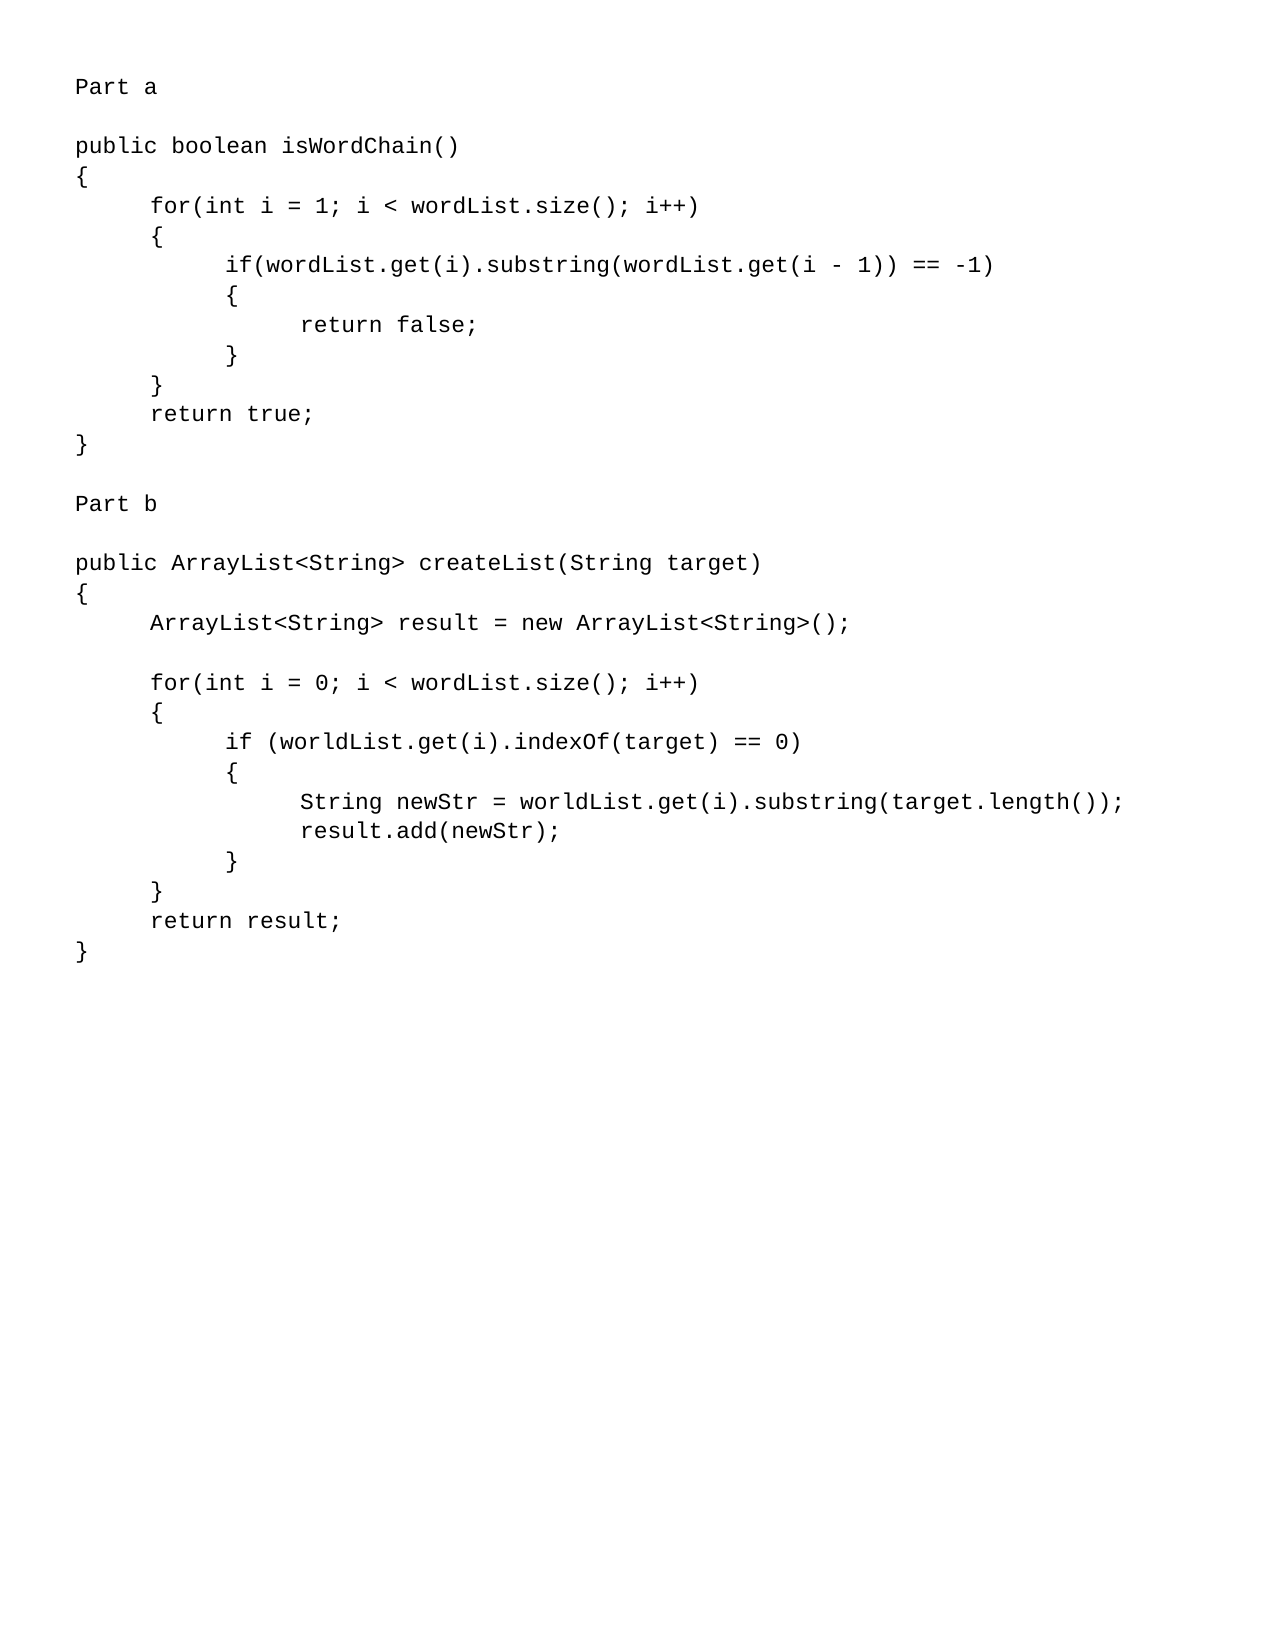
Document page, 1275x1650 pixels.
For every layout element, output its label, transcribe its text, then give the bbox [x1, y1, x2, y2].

text } [75, 939, 1200, 965]
text for(int i = 0; i < wordList.size(); i++) [150, 671, 1200, 697]
text } [150, 879, 1200, 905]
text { [75, 581, 1200, 607]
text } [150, 373, 1200, 399]
text String newStr = worldList.get(i).substring(target.length()); [225, 790, 1200, 816]
text return true; [150, 403, 1200, 429]
text } [225, 849, 1200, 876]
text public boolean isWordChain() [75, 134, 1200, 161]
text public ArrayList<String> createList(String target) [75, 552, 1200, 578]
text { [225, 283, 1200, 309]
text { [150, 224, 1200, 250]
text return false; [300, 313, 1200, 339]
text } [225, 343, 1200, 369]
text { [150, 701, 1200, 727]
text Part a [75, 75, 1200, 101]
text { [75, 164, 1200, 190]
text ArrayList<String> result = new ArrayList<String>(); [75, 611, 1200, 637]
text Part b [75, 492, 1200, 518]
text for(int i = 1; i < wordList.size(); i++) [150, 194, 1200, 220]
text if (worldList.get(i).indexOf(target) == 0) [225, 730, 1200, 756]
text return result; [150, 909, 1200, 935]
text { [225, 760, 1200, 786]
text } [75, 432, 1200, 458]
text result.add(newStr); [300, 820, 1200, 846]
text if(wordList.get(i).substring(wordList.get(i - 1)) == -1) [225, 254, 1200, 280]
